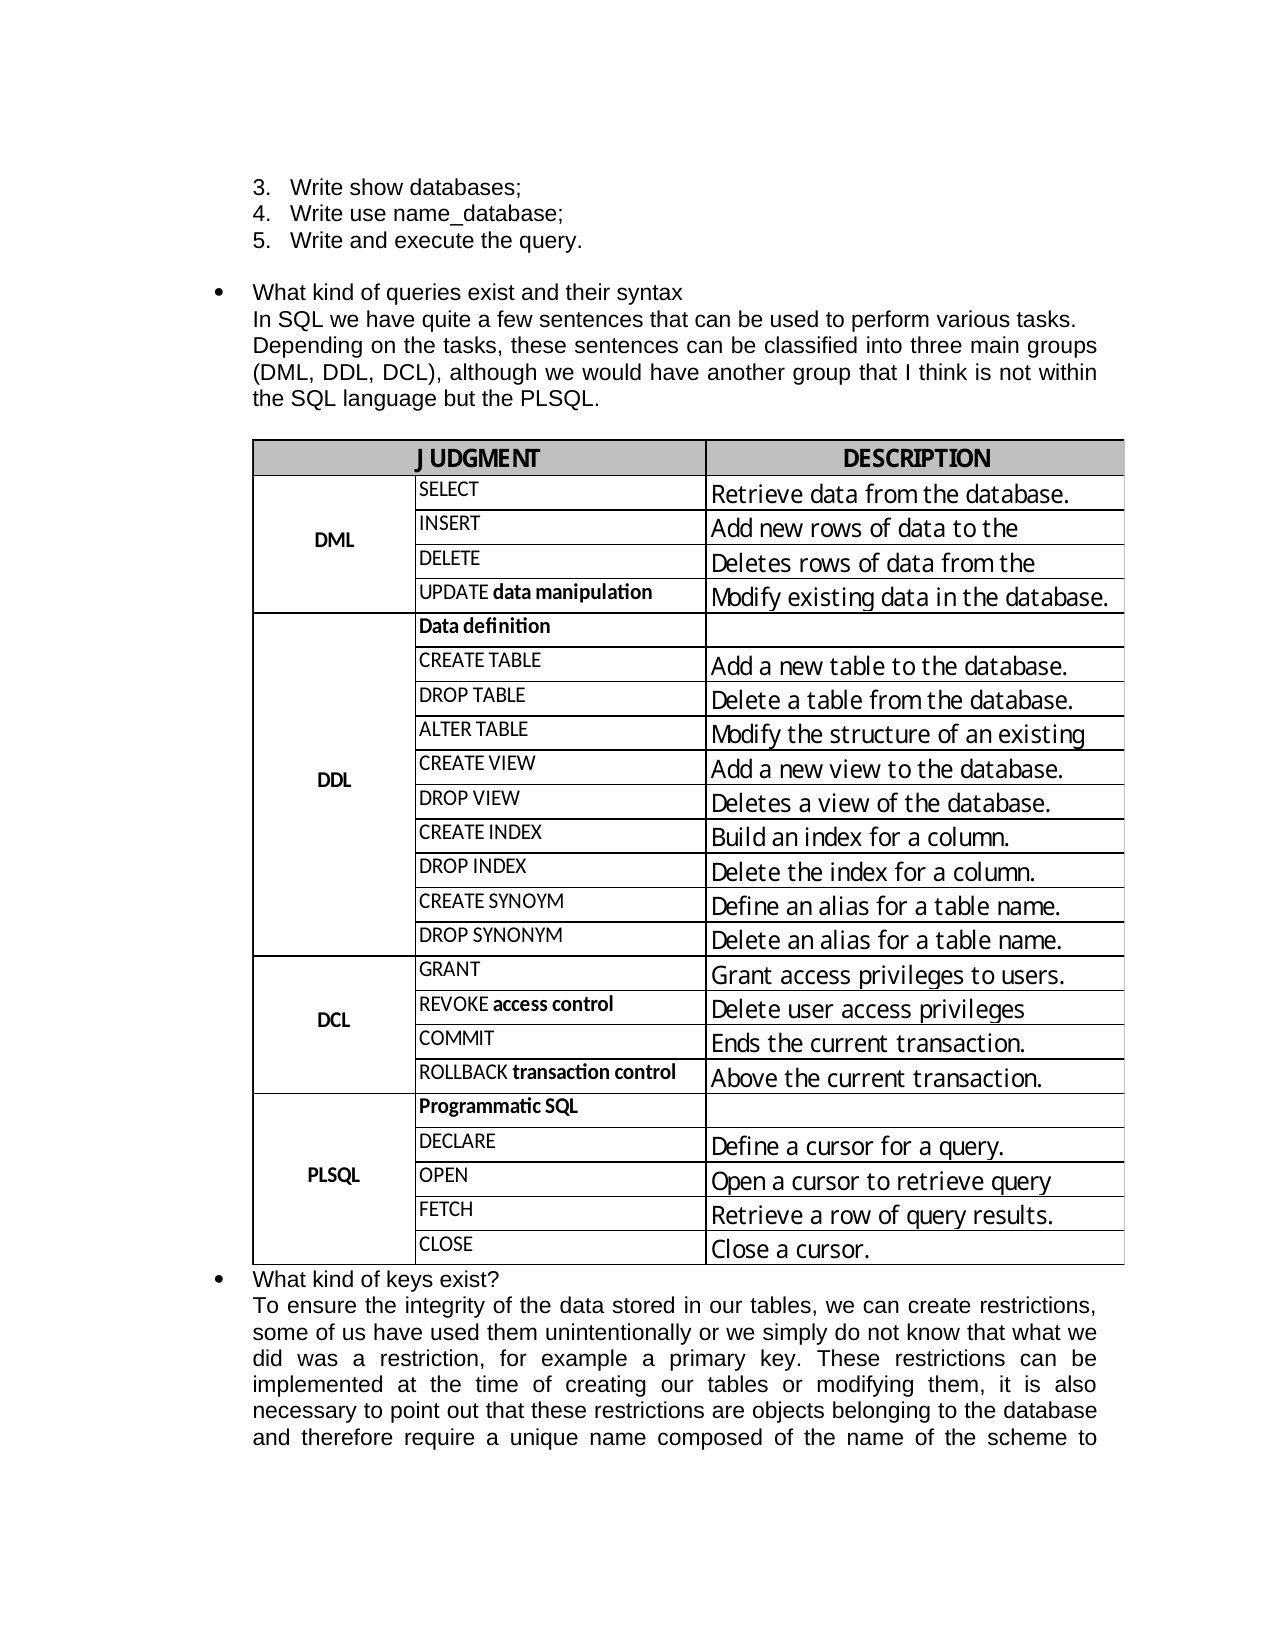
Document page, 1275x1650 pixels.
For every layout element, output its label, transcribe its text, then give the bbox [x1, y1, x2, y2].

list Write and execute the query. [252, 227, 1098, 253]
list Write use name_database; [252, 200, 1098, 227]
list Write show databases; [252, 174, 1098, 200]
list What kind of keys exist? [215, 1266, 1098, 1292]
list What kind of queries exist and their syntax [215, 279, 1098, 306]
list In SQL we have quite a few sentences that can be used to perform various tasks. [252, 306, 1098, 332]
